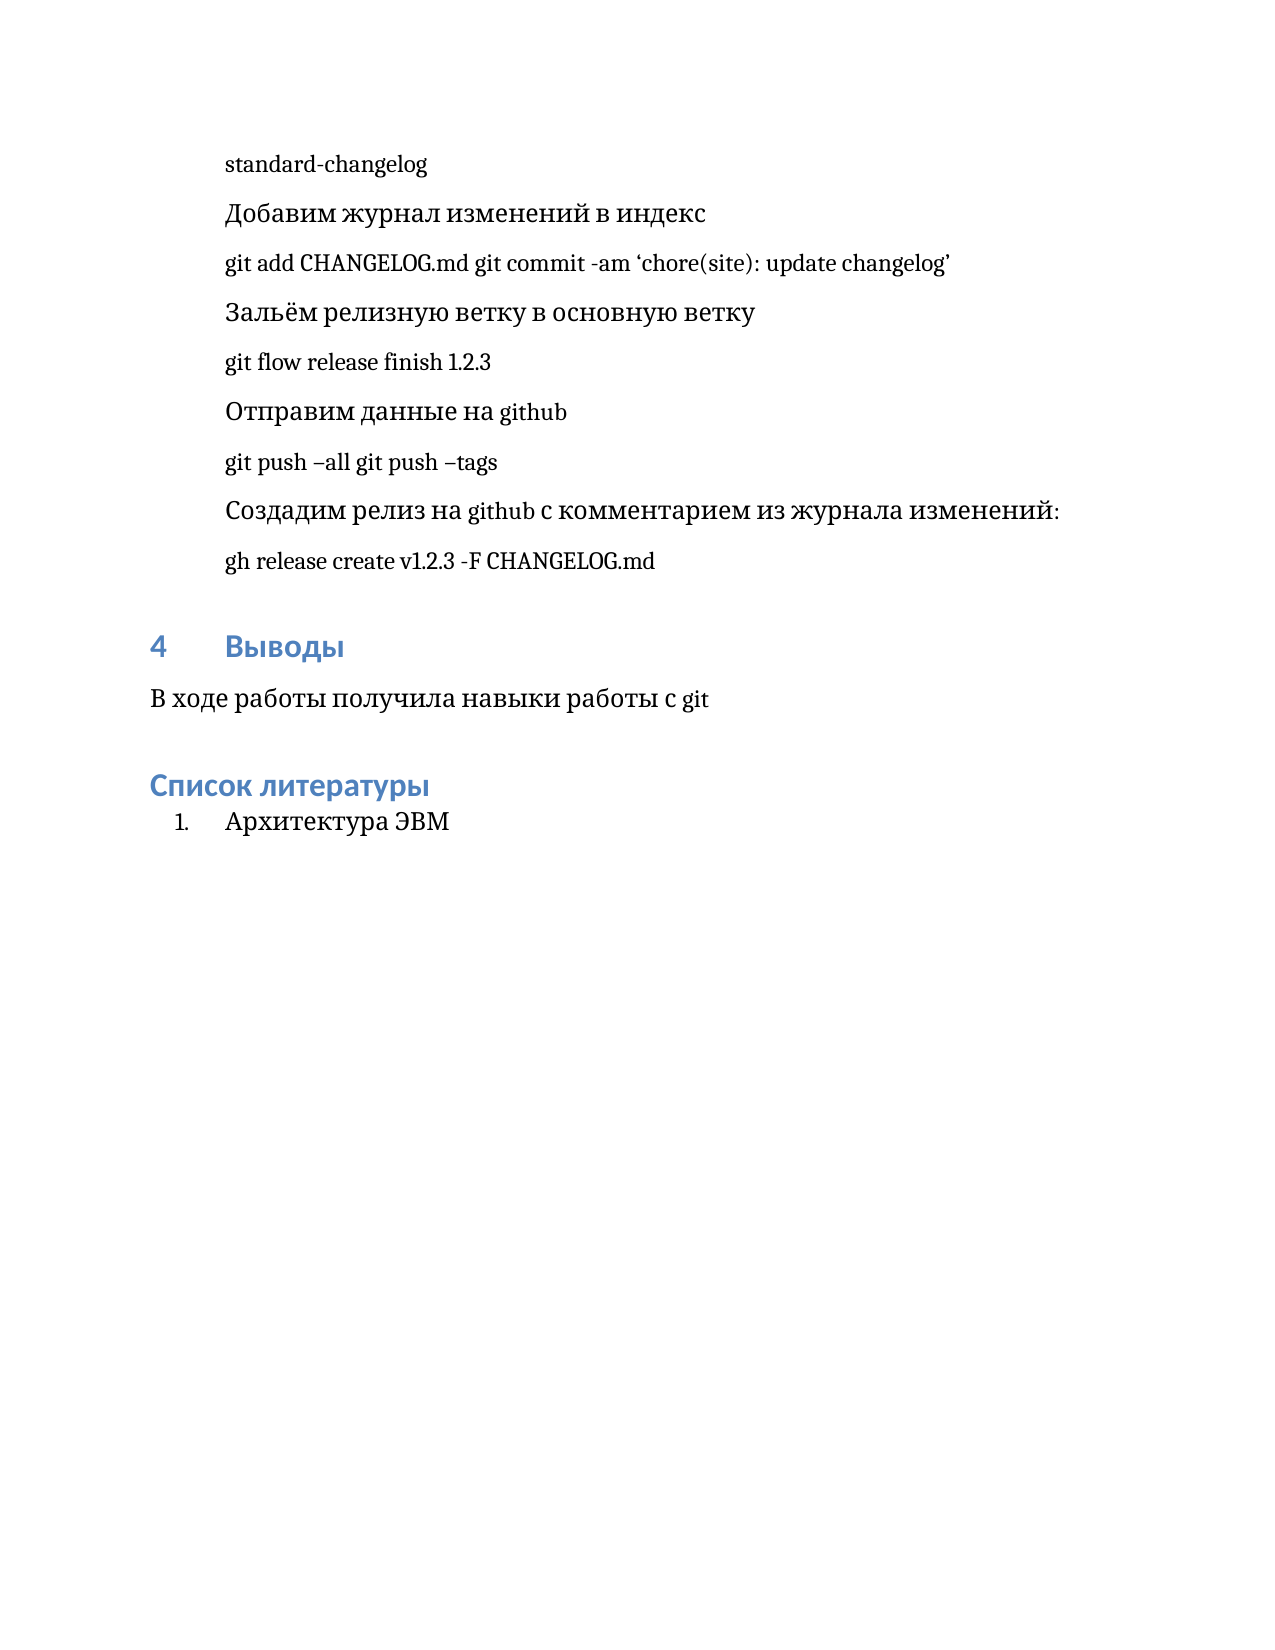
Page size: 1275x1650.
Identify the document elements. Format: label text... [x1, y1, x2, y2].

list standard-changelog [175, 150, 1125, 179]
subtitle Список литературы [150, 764, 1125, 804]
list git add CHANGELOG.md git commit -am ‘chore(site): update changelog’ [175, 249, 1125, 278]
list git push –all git push –tags [175, 447, 1125, 476]
list Отправим данные на github [175, 398, 1125, 427]
list gh release create v1.2.3 -F CHANGELOG.md [175, 547, 1125, 575]
list Зальём релизную ветку в основную ветку [175, 299, 1125, 327]
list Добавим журнал изменений в индекс [175, 199, 1125, 228]
list Создадим релиз на github с комментарием из журнала изменений: [175, 497, 1125, 526]
text В ходе работы получила навыки работы с git [150, 685, 1125, 714]
list git flow release finish 1.2.3 [175, 348, 1125, 377]
subtitle 4 Выводы [150, 625, 1125, 666]
list Архитектура ЭВМ [175, 808, 1125, 837]
